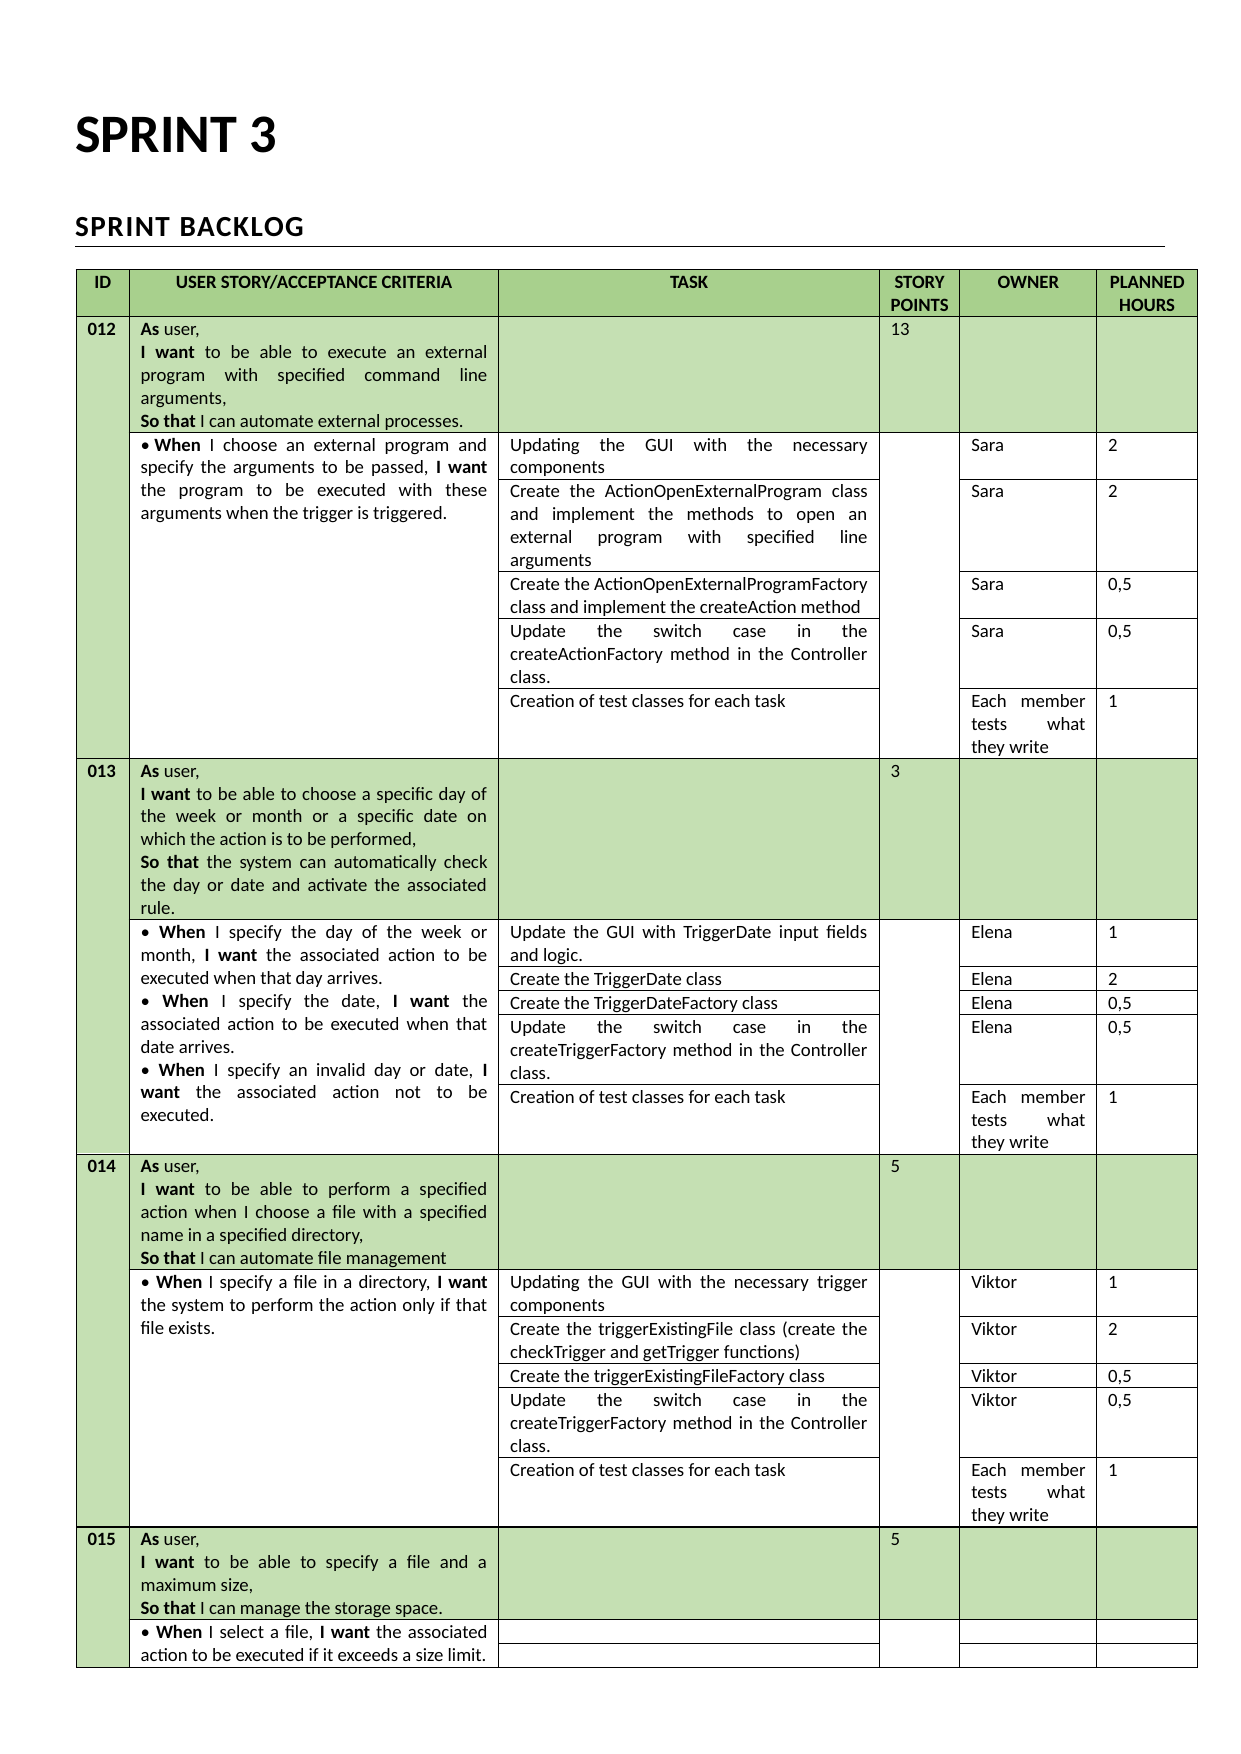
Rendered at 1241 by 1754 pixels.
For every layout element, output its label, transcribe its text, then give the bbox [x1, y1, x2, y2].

table_cell 0,5 [1097, 991, 1197, 1014]
table_cell Elena [960, 920, 1096, 966]
table_header PLANNED HOURS [1097, 270, 1197, 316]
table_cell [880, 1270, 959, 1526]
table_header USER STORY/ACCEPTANCE CRITERIA [130, 270, 498, 316]
table_cell [1097, 317, 1197, 432]
table_header TASK [499, 270, 879, 316]
table_cell 0,5 [1097, 619, 1197, 688]
table_header OWNER [960, 270, 1096, 316]
table_cell Viktor [960, 1364, 1096, 1387]
table_cell Sara [960, 619, 1096, 688]
table_cell [499, 317, 879, 432]
table_cell [880, 1620, 959, 1667]
table_cell Update the switch case in the createTriggerFactory method in the Controller class. [499, 1015, 879, 1084]
table_cell 0,5 [1097, 572, 1197, 618]
table_cell [1097, 759, 1197, 919]
table_cell • When I specify a file in a directory, I want the system to perform the action only if that file exists. [130, 1270, 498, 1526]
table_cell Elena [960, 991, 1096, 1014]
table_cell Create the ActionOpenExternalProgramFactory class and implement the createAction method [499, 572, 879, 618]
table_cell Each member tests what they write [960, 1458, 1096, 1526]
table_cell [1097, 1644, 1197, 1667]
table_cell Viktor [960, 1388, 1096, 1457]
table_cell 5 [880, 1155, 959, 1269]
table_cell 5 [880, 1528, 959, 1619]
table_cell Create the TriggerDateFactory class [499, 991, 879, 1014]
table_header ID [77, 270, 129, 316]
table_cell 2 [1097, 433, 1197, 478]
table_cell 0,5 [1097, 1388, 1197, 1457]
table_cell 2 [1097, 1317, 1197, 1363]
table_cell Creation of test classes for each task [499, 1458, 879, 1526]
table_cell 1 [1097, 920, 1197, 966]
table_cell 2 [1097, 480, 1197, 571]
table_cell [1097, 1528, 1197, 1619]
table_cell [499, 1620, 879, 1643]
table_cell [499, 1644, 879, 1667]
table_cell [960, 1644, 1096, 1667]
table_cell Creation of test classes for each task [499, 1085, 879, 1153]
table_cell As user, I want to be able to choose a specific day of the week or month or a specific date on which the action is to be performed, So that the system can automatically check the day or date and activate the associated rule. [130, 759, 498, 919]
table_cell 0,5 [1097, 1015, 1197, 1084]
table_cell [499, 1155, 879, 1269]
table_cell Sara [960, 572, 1096, 618]
table_cell 012 [77, 317, 129, 758]
table_cell Elena [960, 1015, 1096, 1084]
table_cell Create the triggerExistingFileFactory class [499, 1364, 879, 1387]
table_cell Create the ActionOpenExternalProgram class and implement the methods to open an external program with specified line arguments [499, 480, 879, 571]
table_cell [880, 920, 959, 1153]
table_cell [1097, 1620, 1197, 1643]
table_cell Updating the GUI with the necessary trigger components [499, 1270, 879, 1316]
table_cell Updating the GUI with the necessary components [499, 433, 879, 478]
table_cell 014 [77, 1155, 129, 1526]
table_cell 0,5 [1097, 1364, 1197, 1387]
table_cell [960, 317, 1096, 432]
subtitle SPRINT 3 [75, 100, 1165, 166]
table_cell Viktor [960, 1317, 1096, 1363]
table_cell Each member tests what they write [960, 1085, 1096, 1153]
table_cell 1 [1097, 689, 1197, 758]
table_cell Create the TriggerDate class [499, 967, 879, 990]
table_cell Sara [960, 480, 1096, 571]
table_cell Sara [960, 433, 1096, 478]
table_cell [880, 433, 959, 758]
subtitle sprint backlog [75, 208, 1165, 246]
table_cell Update the GUI with TriggerDate input fields and logic. [499, 920, 879, 966]
table_cell Create the triggerExistingFile class (create the checkTrigger and getTrigger functions) [499, 1317, 879, 1363]
table_cell As user, I want to be able to specify a file and a maximum size, So that I can manage the storage space. [130, 1528, 498, 1619]
table_cell Each member tests what they write [960, 689, 1096, 758]
table_cell 2 [1097, 967, 1197, 990]
table_cell 1 [1097, 1458, 1197, 1526]
table_cell 3 [880, 759, 959, 919]
table_cell As user, I want to be able to perform a specified action when I choose a file with a specified name in a specified directory, So that I can automate file management [130, 1155, 498, 1269]
table_cell 1 [1097, 1270, 1197, 1316]
table_cell [499, 759, 879, 919]
table_cell 13 [880, 317, 959, 432]
table_cell • When I choose an external program and specify the arguments to be passed, I want the program to be executed with these arguments when the trigger is triggered. [130, 433, 498, 758]
table_cell • When I specify the day of the week or month, I want the associated action to be executed when that day arrives. • When I specify the date, I want the associated action to be executed when that date arrives. • When I specify an invalid day or date, I want the associated action not to be executed. [130, 920, 498, 1153]
table_cell [1097, 1155, 1197, 1269]
table_cell [960, 1620, 1096, 1643]
table_cell Update the switch case in the createActionFactory method in the Controller class. [499, 619, 879, 688]
table_cell [960, 1155, 1096, 1269]
table_cell • When I select a file, I want the associated action to be executed if it exceeds a size limit. [130, 1620, 498, 1667]
table_cell Elena [960, 967, 1096, 990]
table_cell 013 [77, 759, 129, 1153]
table_cell Viktor [960, 1270, 1096, 1316]
table_cell As user, I want to be able to execute an external program with specified command line arguments, So that I can automate external processes. [130, 317, 498, 432]
table_cell [960, 759, 1096, 919]
table_cell 1 [1097, 1085, 1197, 1153]
table_cell [960, 1528, 1096, 1619]
table_header STORY POINTS [880, 270, 959, 316]
table_cell Creation of test classes for each task [499, 689, 879, 758]
table_cell Update the switch case in the createTriggerFactory method in the Controller class. [499, 1388, 879, 1457]
table_cell 015 [77, 1528, 129, 1667]
table_cell [499, 1528, 879, 1619]
